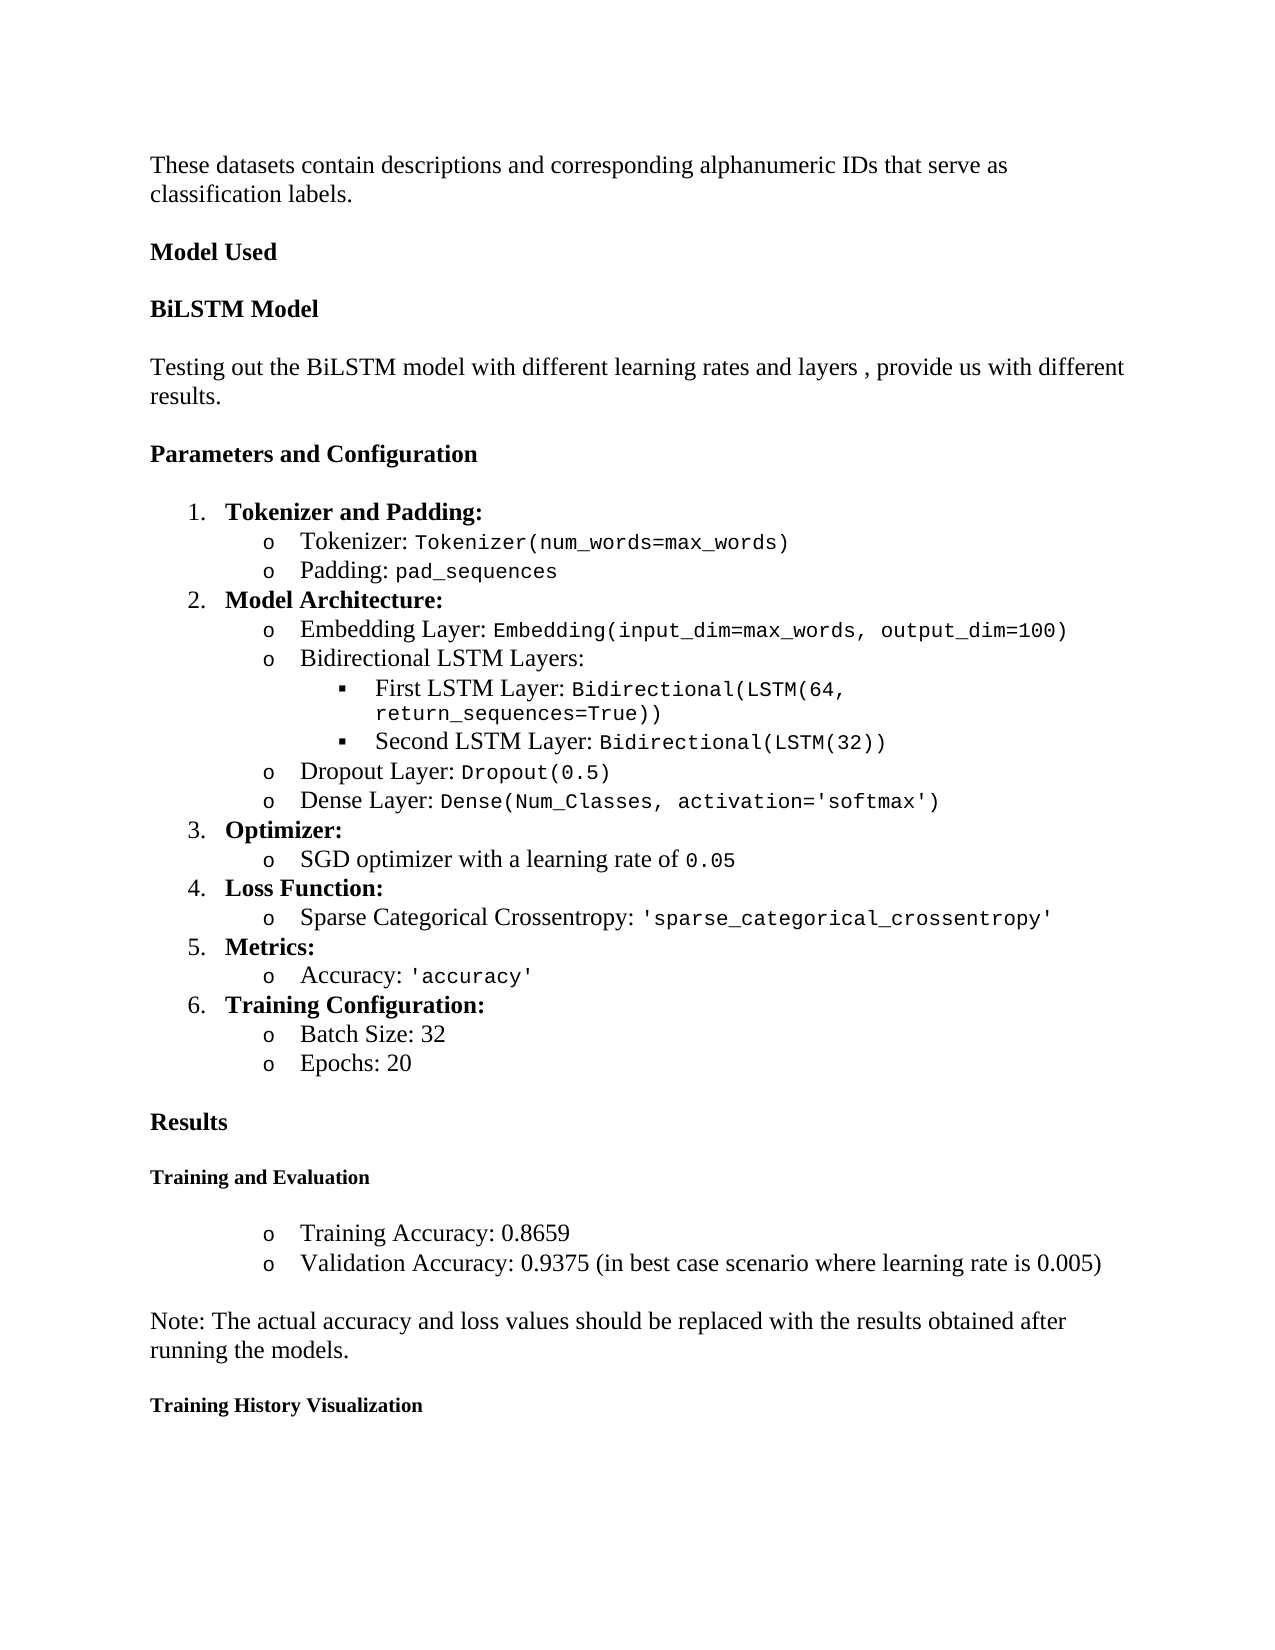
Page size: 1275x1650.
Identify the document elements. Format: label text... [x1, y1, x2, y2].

list Epochs: 20 [262, 1048, 1125, 1078]
list Training Configuration: [187, 990, 1125, 1019]
list Training Accuracy: 0.8659 [262, 1218, 1125, 1248]
list First LSTM Layer: Bidirectional(LSTM(64, return_sequences=True)) [337, 673, 1125, 726]
list Optimizer: [187, 815, 1125, 844]
text Note: The actual accuracy and loss values should be replaced with the results obtained after running the models. [150, 1306, 1125, 1364]
list Loss Function: [187, 873, 1125, 902]
text Training and Evaluation [150, 1165, 1125, 1189]
list Tokenizer: Tokenizer(num_words=max_words) [262, 526, 1125, 555]
list Validation Accuracy: 0.9375 (in best case scenario where learning rate is 0.005) [262, 1248, 1125, 1277]
list Embedding Layer: Embedding(input_dim=max_words, output_dim=100) [262, 614, 1125, 643]
list Dropout Layer: Dropout(0.5) [262, 756, 1125, 785]
list Sparse Categorical Crossentropy: 'sparse_categorical_crossentropy' [262, 902, 1125, 932]
text Testing out the BiLSTM model with different learning rates and layers , provide us with different results. [150, 352, 1125, 410]
list Padding: pad_sequences [262, 555, 1125, 585]
text These datasets contain descriptions and corresponding alphanumeric IDs that serve as classification labels. [150, 150, 1125, 207]
text Results [150, 1107, 1125, 1136]
list Tokenizer and Padding: [187, 497, 1125, 526]
list Dense Layer: Dense(Num_Classes, activation='softmax') [262, 785, 1125, 815]
list Accuracy: 'accuracy' [262, 960, 1125, 990]
list Metrics: [187, 932, 1125, 960]
text Model Used [150, 237, 1125, 265]
list Batch Size: 32 [262, 1019, 1125, 1048]
text Training History Visualization [150, 1393, 1125, 1417]
list SGD optimizer with a learning rate of 0.05 [262, 844, 1125, 873]
text BiLSTM Model [150, 294, 1125, 323]
text Parameters and Configuration [150, 439, 1125, 468]
list Model Architecture: [187, 585, 1125, 614]
list Second LSTM Layer: Bidirectional(LSTM(32)) [337, 726, 1125, 756]
list Bidirectional LSTM Layers: [262, 643, 1125, 673]
